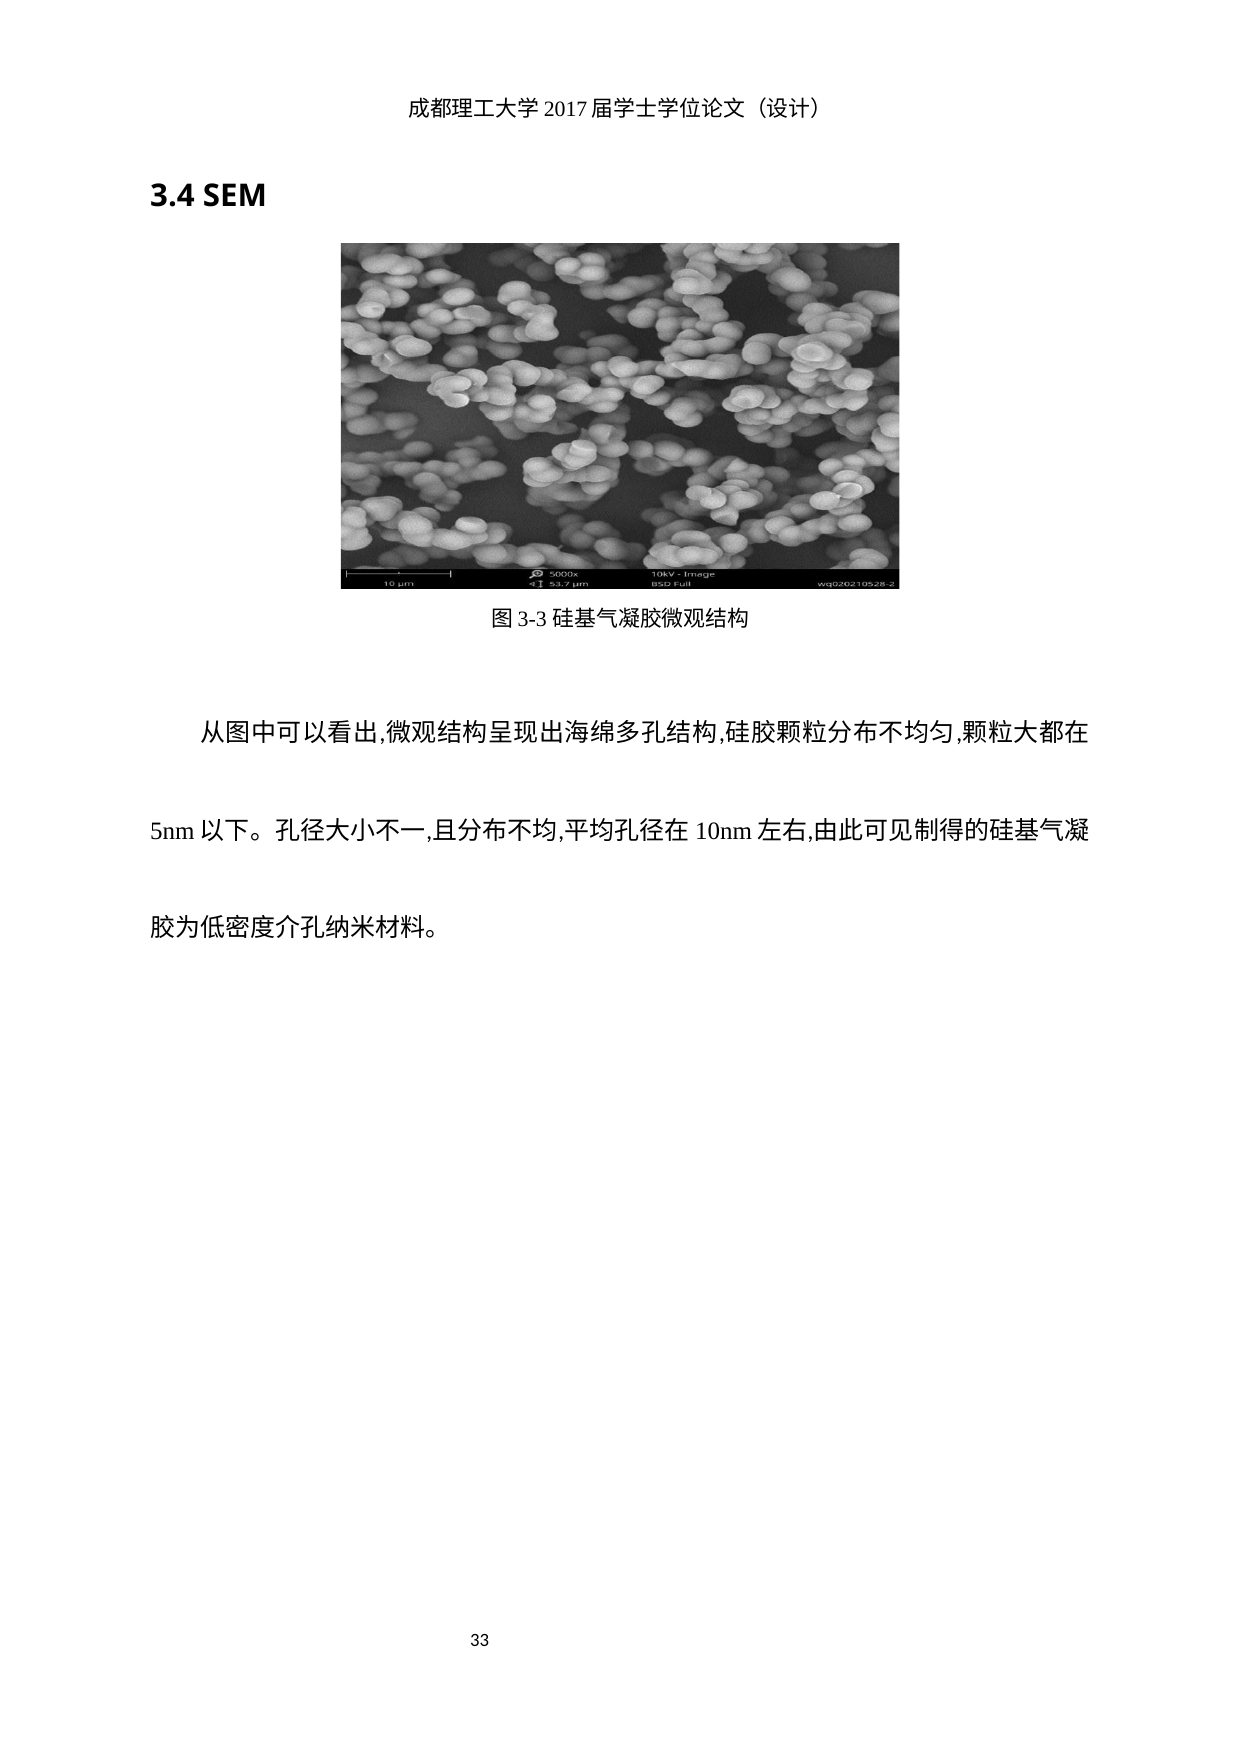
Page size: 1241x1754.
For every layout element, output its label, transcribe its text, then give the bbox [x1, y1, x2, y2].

picture [340, 243, 900, 589]
text 图3-3 硅基气凝胶微观结构 [150, 601, 1090, 633]
text 从图中可以看出,微观结构呈现出海绵多孔结构,硅胶颗粒分布不均匀,颗粒大都在5nm以下。孔径大小不一,且分布不均,平均孔径在10nm左右,由此可见制得的硅基气凝胶为低密度介孔纳米材料。 [150, 698, 1090, 958]
subtitle 3.4 SEM [150, 162, 1090, 227]
